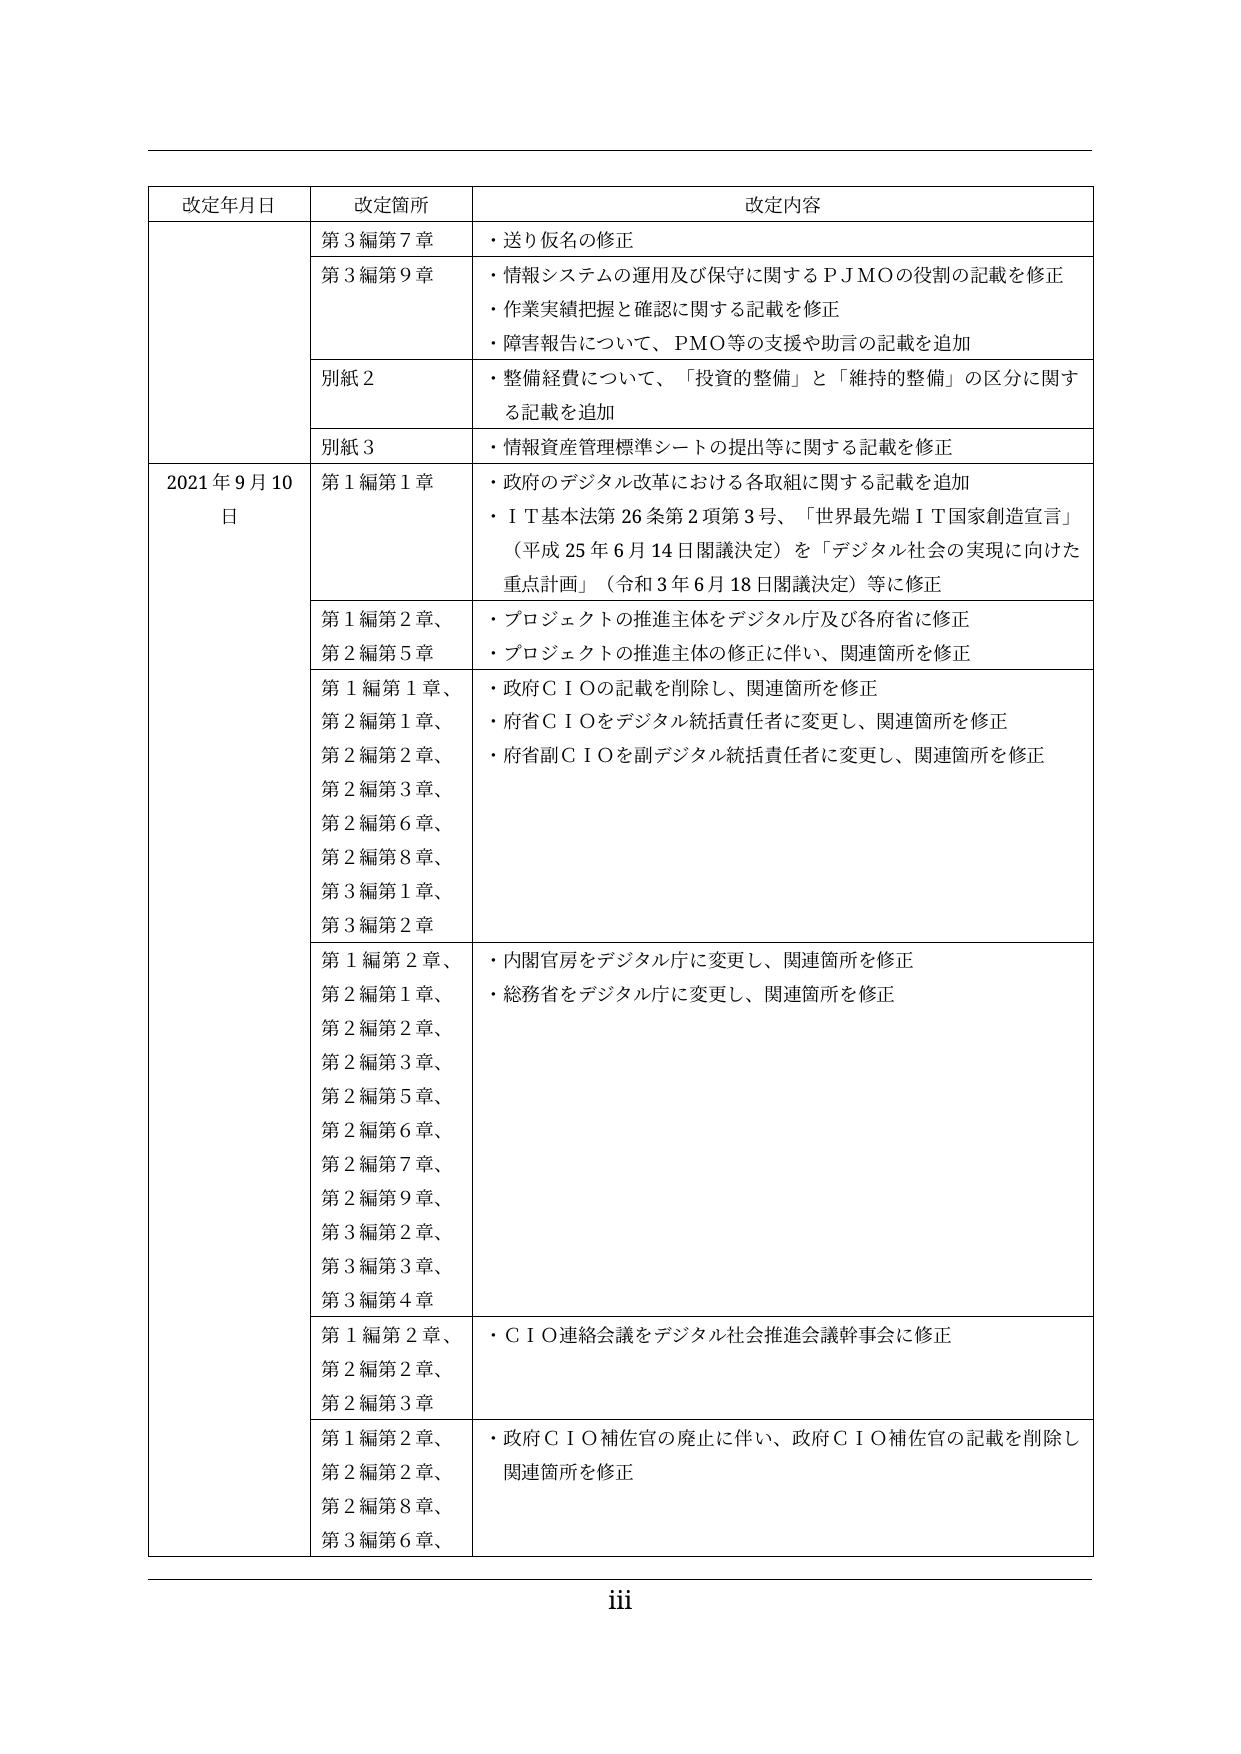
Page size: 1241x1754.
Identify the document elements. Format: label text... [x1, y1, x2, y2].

table_cell 第１編第２章、 第２編第２章、 第２編第８章、 第３編第６章、 別紙２ [311, 1420, 472, 1556]
table_cell ・政府ＣＩＯ補佐官の廃止に伴い、政府ＣＩＯ補佐官の記載を削除し関連箇所を修正 [473, 1420, 1093, 1556]
table_cell 第３編第７章 [311, 222, 472, 256]
table_cell 第３編第９章 [311, 257, 472, 359]
table_cell 第１編第１章 [311, 464, 472, 600]
table_header 改定年月日 [149, 187, 310, 221]
table_cell ・送り仮名の修正 [473, 222, 1093, 256]
table_cell 別紙３ [311, 429, 472, 463]
table_cell 第１編第２章、第２編第１章、 第２編第２章、 第２編第３章、 第２編第５章、 第２編第６章、 第２編第７章、 第２編第９章、 第３編第２章、 第３編第３章、 第３編第４章 [311, 943, 472, 1316]
table_header 改定箇所 [311, 187, 472, 221]
table_cell ・整備経費について、「投資的整備」と「維持的整備」の区分に関する記載を追加 [473, 360, 1093, 428]
table_cell ・政府ＣＩＯの記載を削除し、関連箇所を修正 ・府省ＣＩＯをデジタル統括責任者に変更し、関連箇所を修正 ・府省副ＣＩＯを副デジタル統括責任者に変更し、関連箇所を修正 [473, 670, 1093, 942]
table_cell ・内閣官房をデジタル庁に変更し、関連箇所を修正 ・総務省をデジタル庁に変更し、関連箇所を修正 [473, 943, 1093, 1316]
table_cell ・情報システムの運用及び保守に関するＰＪＭＯの役割の記載を修正 ・作業実績把握と確認に関する記載を修正 ・障害報告について、ＰＭＯ等の支援や助言の記載を追加 [473, 257, 1093, 359]
table_cell 第１編第２章、第２編第２章、 第２編第３章 [311, 1317, 472, 1419]
table_cell 別紙２ [311, 360, 472, 428]
table_cell 2021年9月10日 [149, 464, 310, 1556]
table_cell 第１編第２章、 第２編第５章 [311, 601, 472, 669]
table_cell ・情報資産管理標準シートの提出等に関する記載を修正 [473, 429, 1093, 463]
table_cell ・政府のデジタル改革における各取組に関する記載を追加 ・ＩＴ基本法第26条第2項第3号、「世界最先端ＩＴ国家創造宣言」（平成25年6月14日閣議決定）を「デジタル社会の実現に向けた重点計画」（令和3年6月18日閣議決定）等に修正 [473, 464, 1093, 600]
table_cell 第１編第１章、第２編第１章、 第２編第２章、 第２編第３章、 第２編第６章、 第２編第８章、 第３編第１章、 第３編第２章 [311, 670, 472, 942]
table_header 改定内容 [473, 187, 1093, 221]
table_cell ・ＣＩＯ連絡会議をデジタル社会推進会議幹事会に修正 [473, 1317, 1093, 1419]
table_cell ・プロジェクトの推進主体をデジタル庁及び各府省に修正 ・プロジェクトの推進主体の修正に伴い、関連箇所を修正 [473, 601, 1093, 669]
